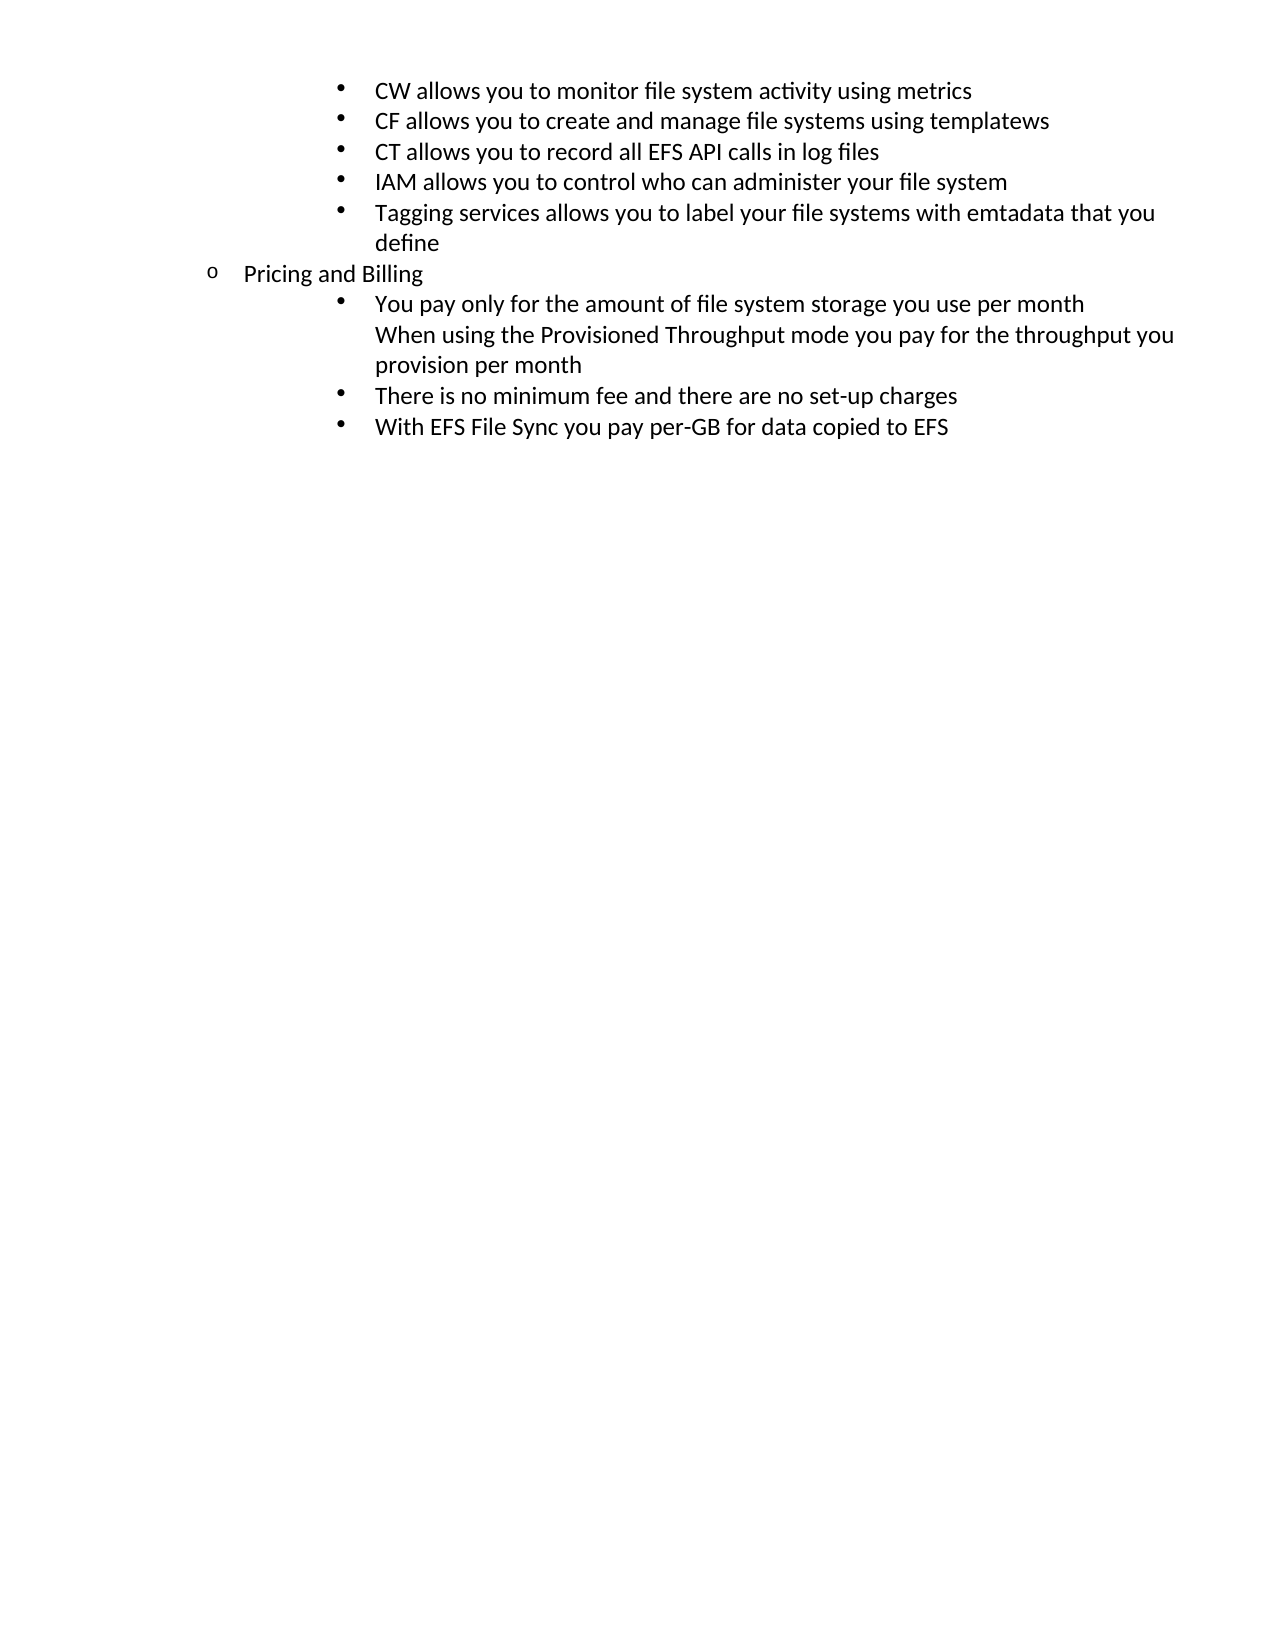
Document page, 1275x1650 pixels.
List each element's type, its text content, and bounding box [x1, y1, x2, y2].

list IAM allows you to control who can administer your file system [337, 167, 1200, 197]
list Pricing and Billing [206, 258, 1200, 289]
list There is no minimum fee and there are no set-up charges [337, 380, 1200, 411]
list Tagging services allows you to label your file systems with emtadata that you define [337, 197, 1200, 258]
list CT allows you to record all EFS API calls in log files [337, 136, 1200, 167]
list With EFS File Sync you pay per-GB for data copied to EFS [337, 411, 1200, 441]
list CF allows you to create and manage file systems using templatews [337, 106, 1200, 136]
list CW allows you to monitor file system activity using metrics [337, 75, 1200, 106]
list You pay only for the amount of file system storage you use per month When using the Provisioned Throughput mode you pay for the throughput you provision per month [337, 289, 1200, 380]
